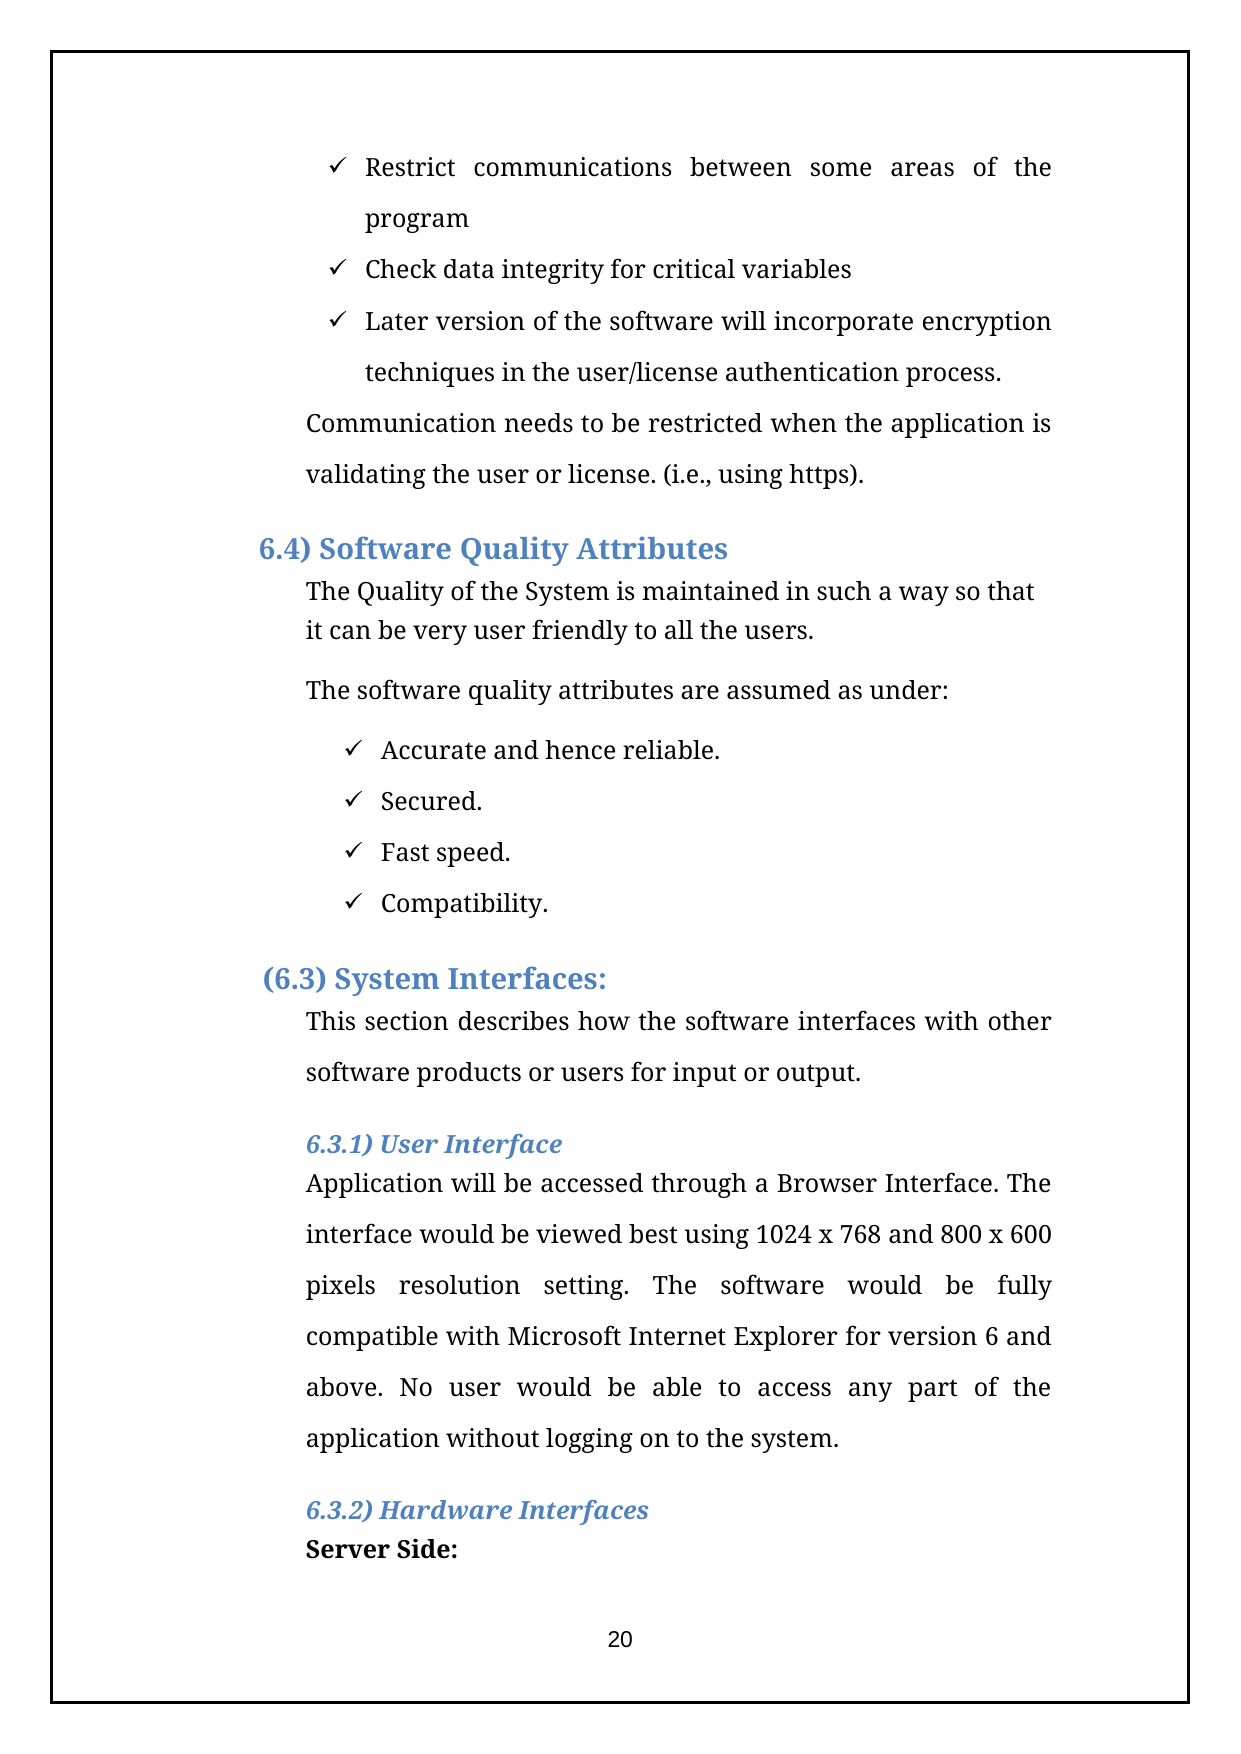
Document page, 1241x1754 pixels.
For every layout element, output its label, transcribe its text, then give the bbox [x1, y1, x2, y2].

subtitle (6.3) System Interfaces: [262, 958, 1053, 998]
text This section describes how the software interfaces with other software products or users for input or output. [306, 1003, 1053, 1089]
text Server Side: [306, 1532, 1053, 1566]
subtitle 6.4) Software Quality Attributes [259, 528, 1053, 568]
list Communication needs to be restricted when the application is validating the user or license. (i.e., using https). [259, 405, 1053, 490]
list Compatibility. [343, 886, 1053, 920]
text The software quality attributes are assumed as under: [306, 673, 1053, 707]
subtitle 6.3.1) User Interface [306, 1126, 1053, 1161]
subtitle 6.3.2) Hardware Interfaces [306, 1493, 1053, 1527]
list Fast speed. [343, 835, 1053, 869]
list Restrict communications between some areas of the program [327, 150, 1053, 235]
list Later version of the software will incorporate encryption techniques in the user/license authentication process. [327, 303, 1053, 388]
text The Quality of the System is maintained in such a way so that it can be very user friendly to all the users. [306, 574, 1053, 647]
text Application will be accessed through a Browser Interface. The interface would be viewed best using 1024 x 768 and 800 x 600 pixels resolution setting. The software would be fully compatible with Microsoft Internet Explorer for version 6 and above. No user would be able to access any part of the application without logging on to the system. [306, 1166, 1053, 1455]
list Check data integrity for critical variables [327, 252, 1053, 286]
list Secured. [343, 784, 1053, 818]
list Accurate and hence reliable. [343, 733, 1053, 767]
